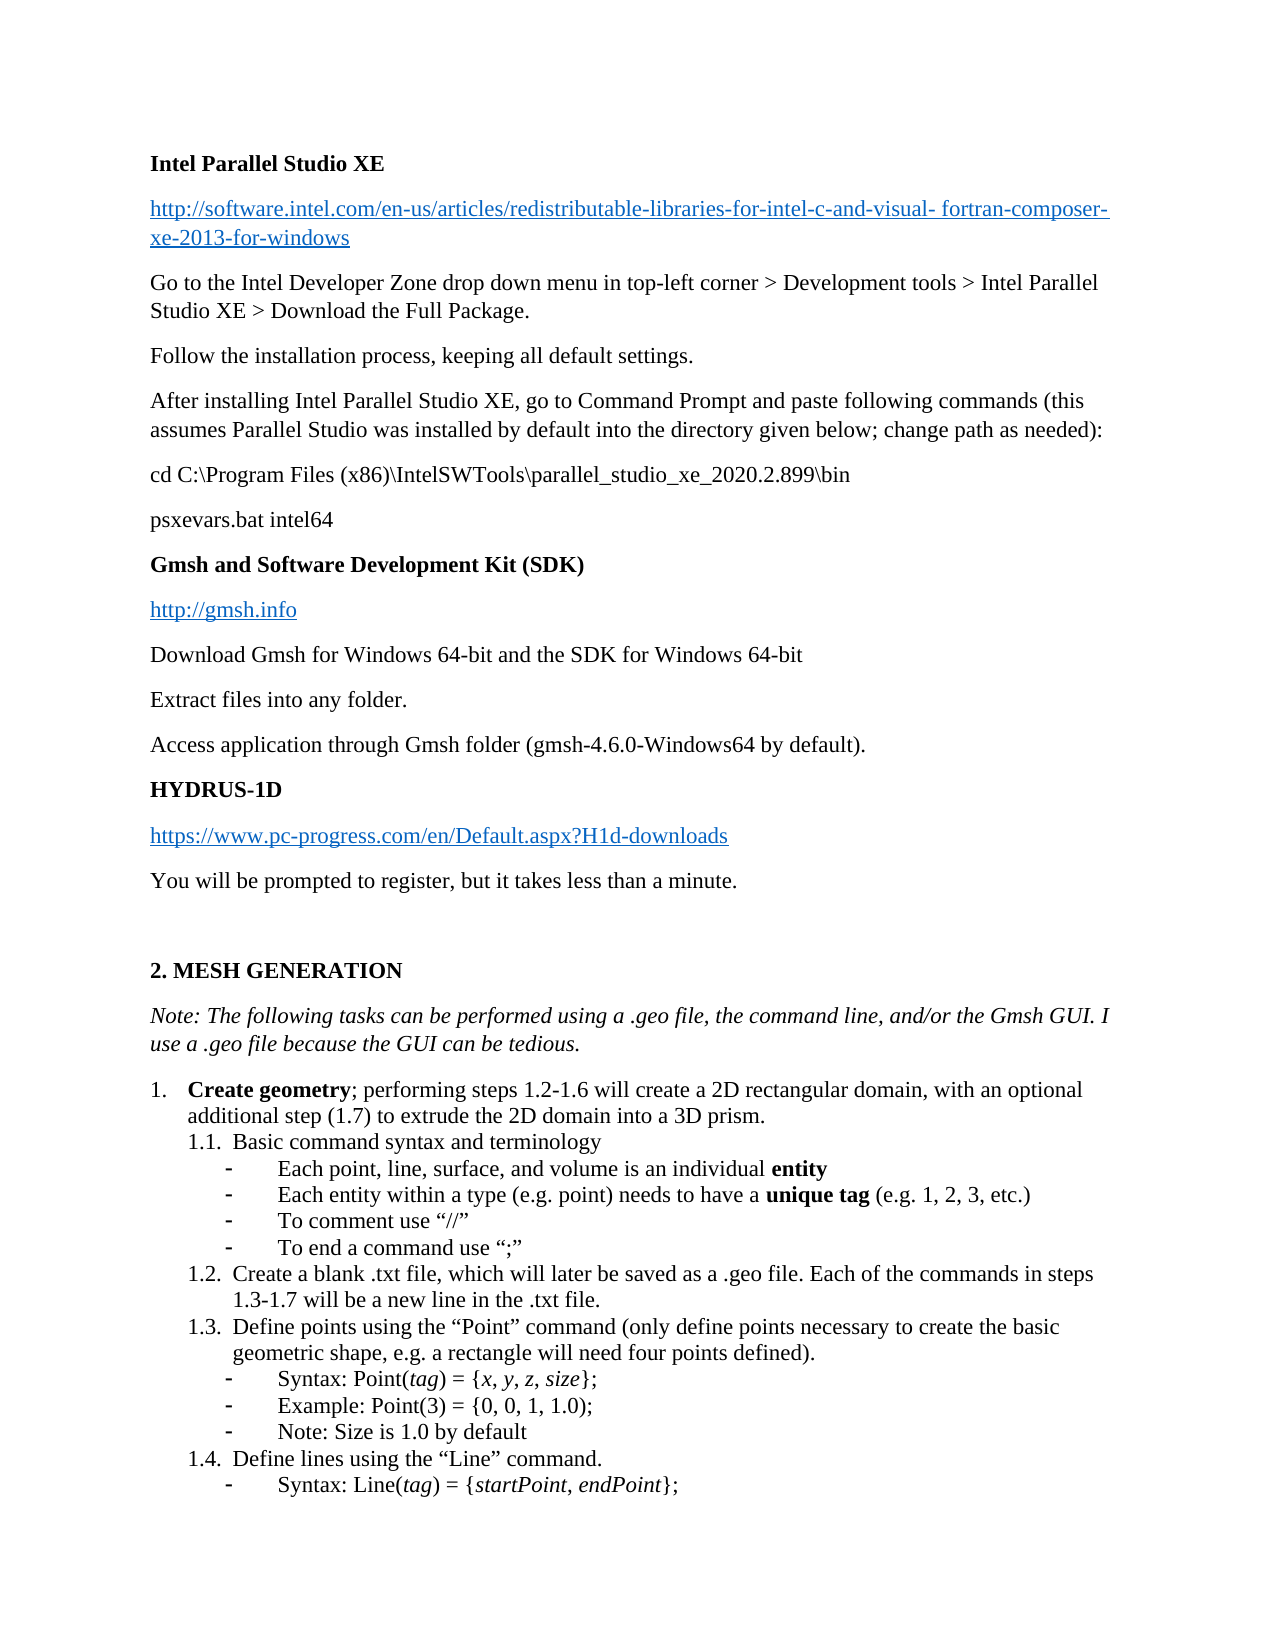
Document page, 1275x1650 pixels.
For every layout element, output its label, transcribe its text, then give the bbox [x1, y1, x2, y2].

text Note: The following tasks can be performed using a .geo file, the command line, and/or the Gmsh GUI. I use a .geo file because the GUI can be tedious. [150, 1002, 1125, 1057]
text http://gmsh.info [150, 596, 1125, 622]
text http://software.intel.com/en-us/articles/redistributable-libraries-for-intel-c-and-visual- fortran-composer-xe-2013-for-windows [150, 195, 1125, 250]
list Each entity within a type (e.g. point) needs to have a unique tag (e.g. 1, 2, 3, etc.) [225, 1181, 1125, 1207]
list Syntax: Line(tag) = {startPoint, endPoint}; [225, 1471, 1125, 1497]
list To comment use “//” [225, 1207, 1125, 1234]
list Create a blank .txt file, which will later be saved as a .geo file. Each of the commands in steps 1.3-1.7 will be a new line in the .txt file. [187, 1260, 1125, 1313]
text Gmsh and Software Development Kit (SDK) [150, 551, 1125, 577]
list Example: Point(3) = {0, 0, 1, 1.0); [225, 1392, 1125, 1418]
list Syntax: Point(tag) = {x, y, z, size}; [225, 1366, 1125, 1392]
list Note: Size is 1.0 by default [225, 1418, 1125, 1444]
list Basic command syntax and terminology [187, 1128, 1125, 1155]
text You will be prompted to register, but it takes less than a minute. [150, 867, 1125, 893]
text https://www.pc-progress.com/en/Default.aspx?H1d-downloads [150, 822, 1125, 848]
text HYDRUS-1D [150, 777, 1125, 803]
list Define points using the “Point” command (only define points necessary to create the basic geometric shape, e.g. a rectangle will need four points defined). [187, 1313, 1125, 1366]
list To end a command use “;” [225, 1234, 1125, 1260]
text cd C:\Program Files (x86)\IntelSWTools\parallel_studio_xe_2020.2.899\bin [150, 461, 1125, 487]
text 2. MESH GENERATION [150, 957, 1125, 983]
text Go to the Intel Developer Zone drop down menu in top-left corner > Development tools > Intel Parallel Studio XE > Download the Full Package. [150, 269, 1125, 323]
list Create geometry; performing steps 1.2-1.6 will create a 2D rectangular domain, with an optional additional step (1.7) to extrude the 2D domain into a 3D prism. [150, 1076, 1125, 1128]
list Each point, line, surface, and volume is an individual entity [225, 1155, 1125, 1181]
text Download Gmsh for Windows 64-bit and the SDK for Windows 64-bit [150, 641, 1125, 668]
text Follow the installation process, keeping all default settings. [150, 342, 1125, 368]
text Extract files into any folder. [150, 686, 1125, 713]
text Intel Parallel Studio XE [150, 150, 1125, 176]
text Access application through Gmsh folder (gmsh-4.6.0-Windows64 by default). [150, 731, 1125, 758]
text psxevars.bat intel64 [150, 506, 1125, 532]
list Define lines using the “Line” command. [187, 1444, 1125, 1471]
text After installing Intel Parallel Studio XE, go to Command Prompt and paste following commands (this assumes Parallel Studio was installed by default into the directory given below; change path as needed): [150, 387, 1125, 442]
